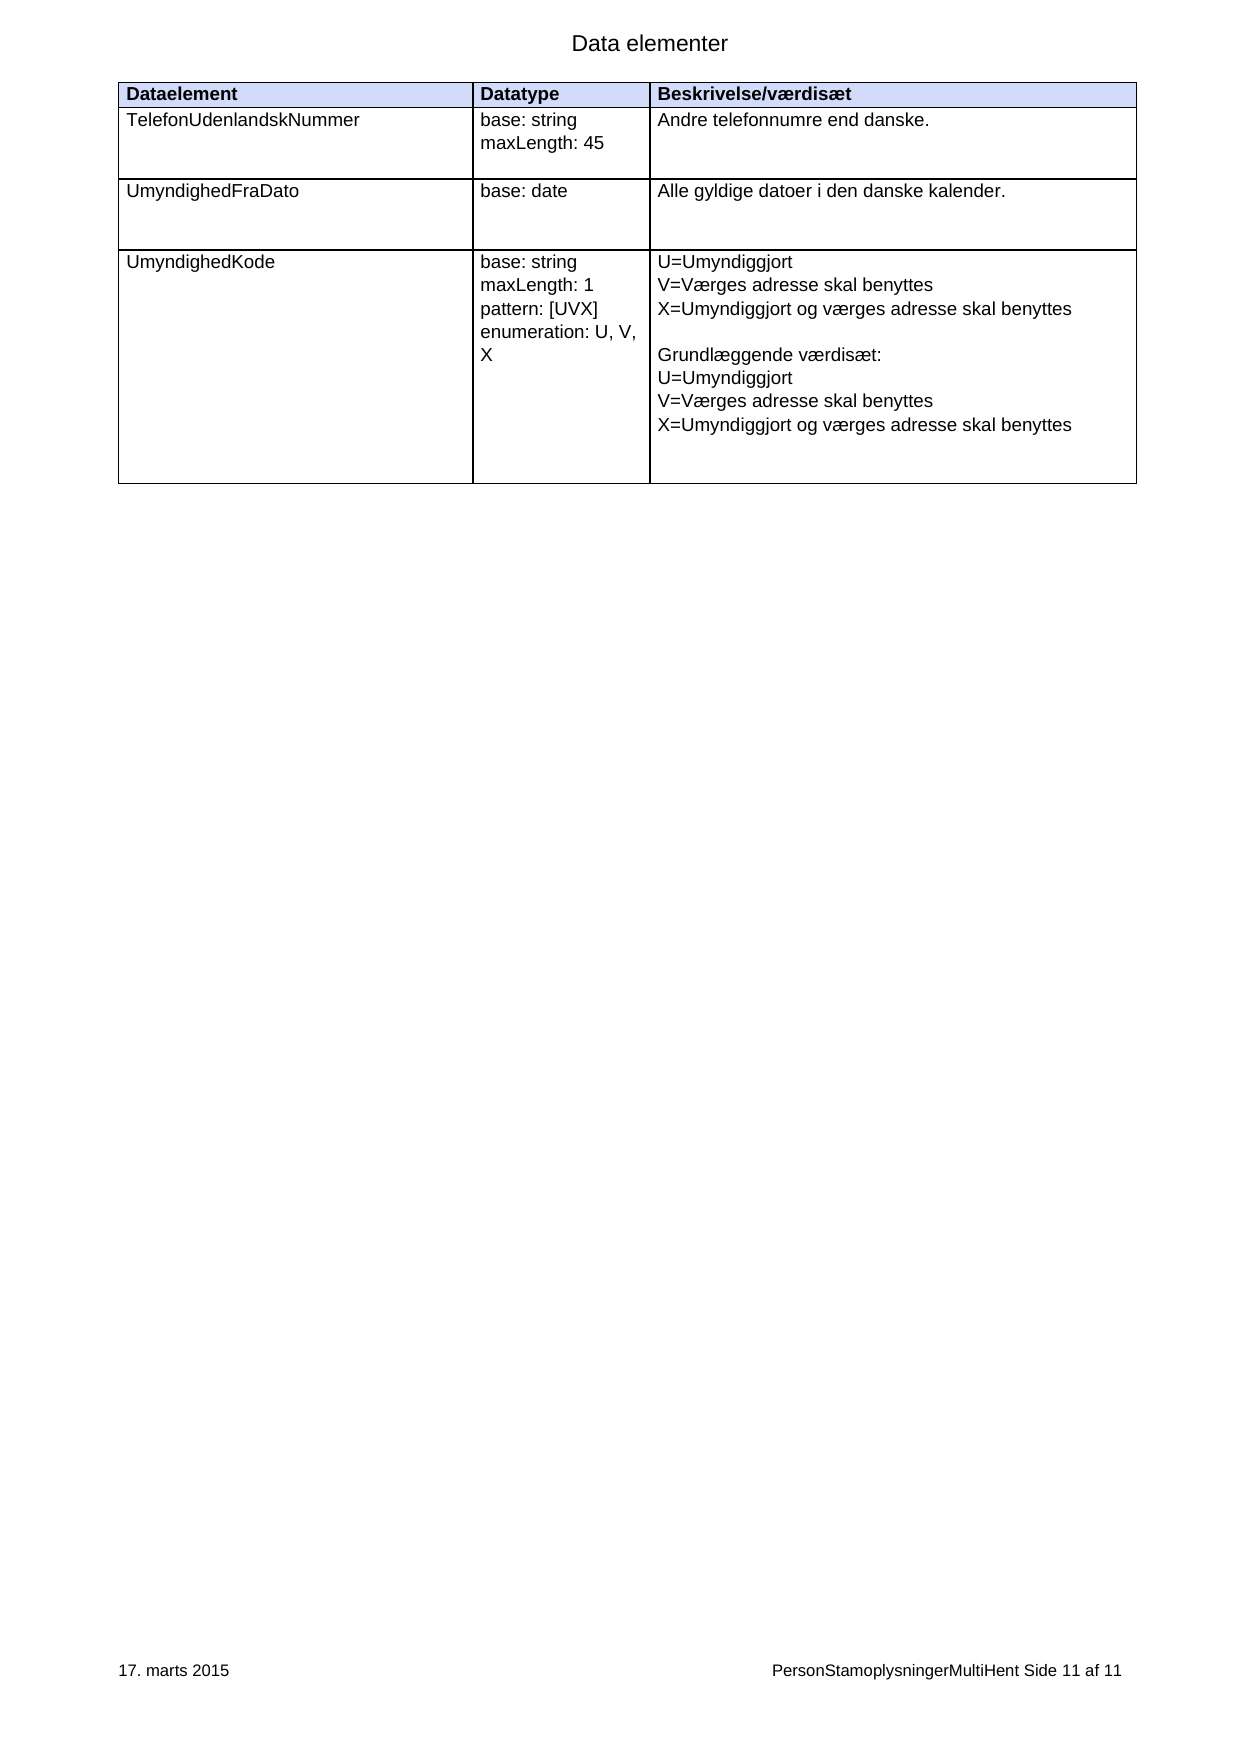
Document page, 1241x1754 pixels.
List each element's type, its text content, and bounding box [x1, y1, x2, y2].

table_cell base: string maxLength: 1 pattern: [UVX] enumeration: U, V, X [474, 251, 649, 483]
table_header Dataelement [119, 83, 472, 107]
table_cell Alle gyldige datoer i den danske kalender. [651, 180, 1136, 249]
table_cell base: date [474, 180, 649, 249]
table_header Datatype [474, 83, 649, 107]
table_cell TelefonUdenlandskNummer [119, 108, 472, 178]
table_cell Andre telefonnumre end danske. [651, 108, 1136, 178]
table_cell U=Umyndiggjort V=Værges adresse skal benyttes X=Umyndiggjort og værges adresse skal benyttes Grundlæggende værdisæt: U=Umyndiggjort V=Værges adresse skal benyttes X=Umyndiggjort og værges adresse skal benyttes [651, 251, 1136, 483]
table_header Beskrivelse/værdisæt [651, 83, 1136, 107]
table_cell UmyndighedFraDato [119, 180, 472, 249]
table_cell UmyndighedKode [119, 251, 472, 483]
table_cell base: string maxLength: 45 [474, 108, 649, 178]
